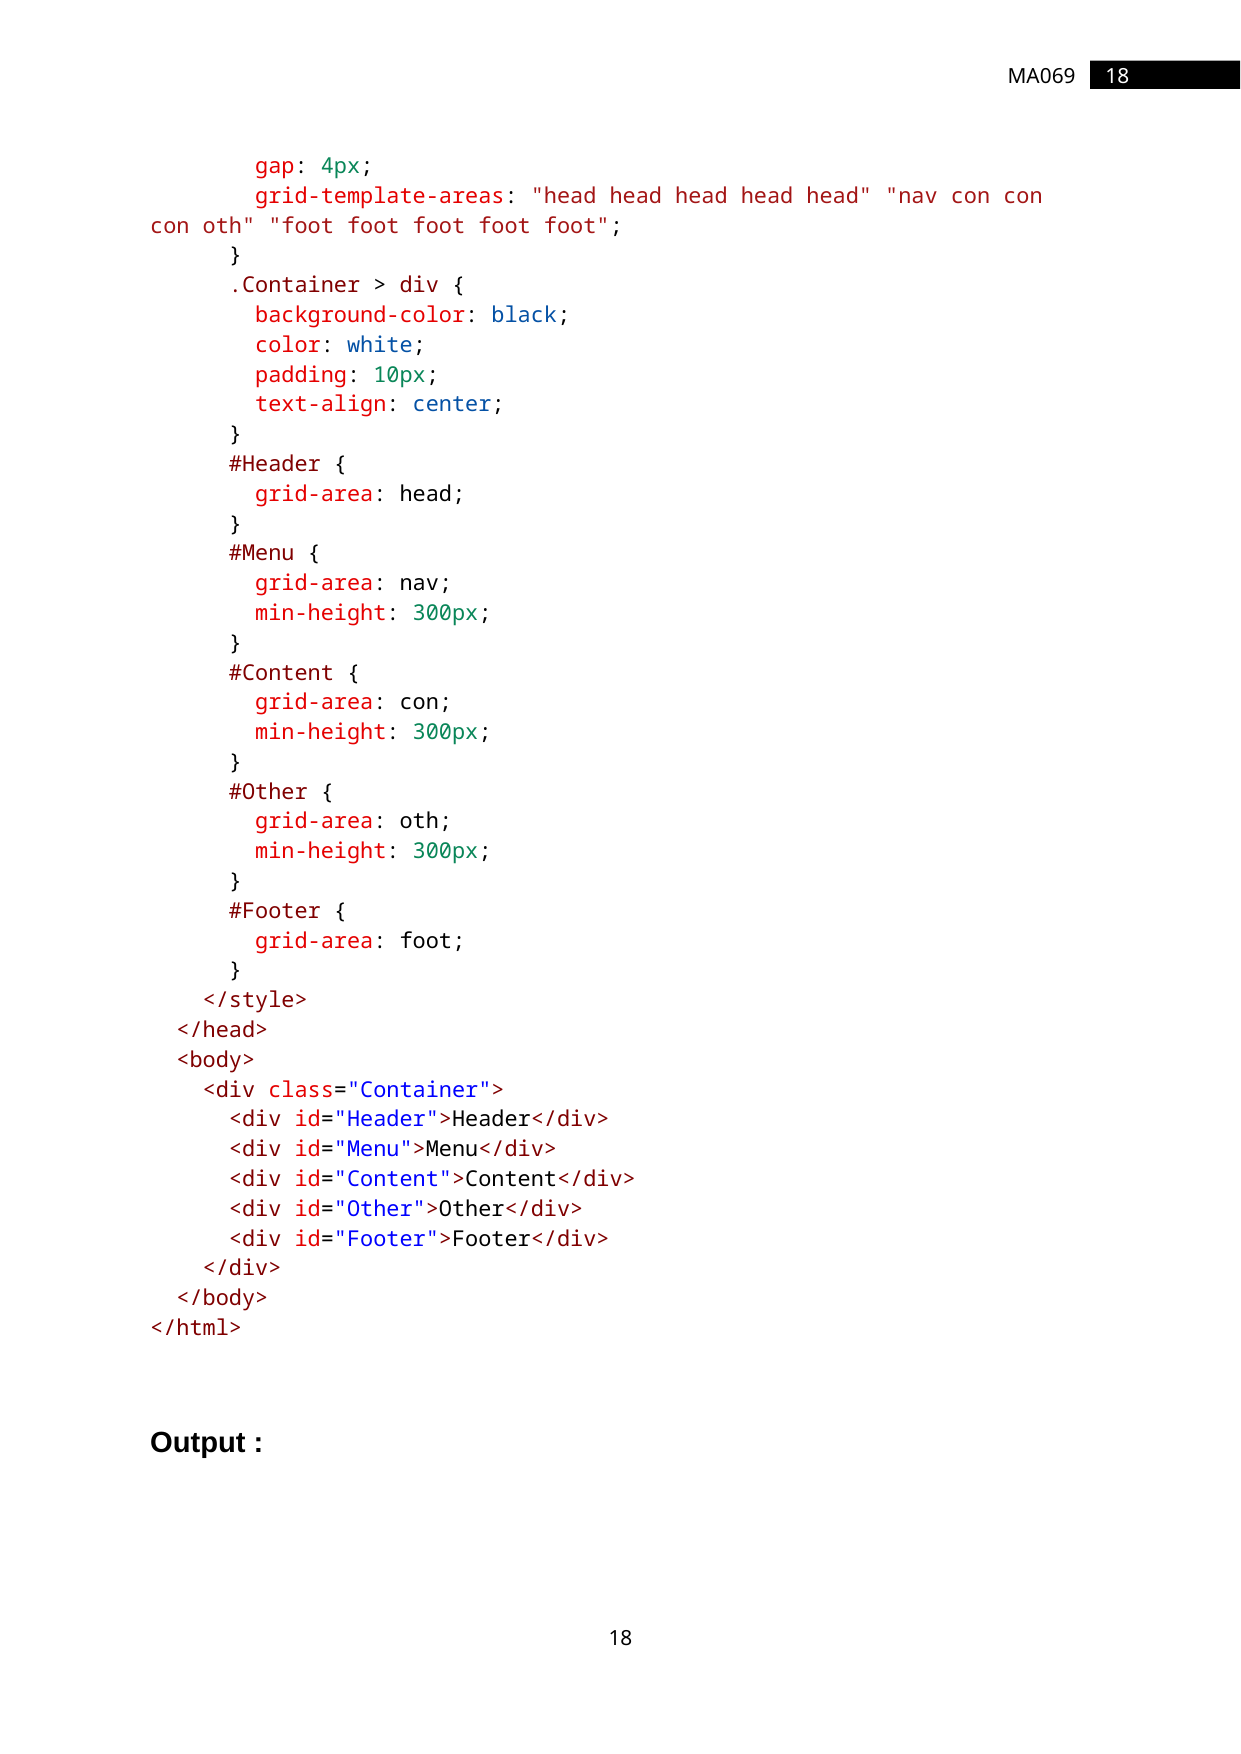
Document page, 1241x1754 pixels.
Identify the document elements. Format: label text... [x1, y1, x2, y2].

text text-align: center; [150, 388, 1090, 418]
text } [150, 418, 1090, 448]
text gap: 4px; [150, 150, 1090, 180]
text grid-area: con; [150, 686, 1090, 716]
text grid-area: foot; [150, 924, 1090, 954]
text #Footer { [150, 895, 1090, 924]
text <body> [150, 1044, 1090, 1073]
text <div class="Container"> [150, 1073, 1090, 1103]
text #Menu { [150, 537, 1090, 567]
text <div id="Header">Header</div> [150, 1103, 1090, 1133]
text grid-area: oth; [150, 805, 1090, 835]
text } [150, 239, 1090, 269]
text color: white; [150, 329, 1090, 358]
text <div id="Footer">Footer</div> [150, 1222, 1090, 1252]
text min-height: 300px; [150, 716, 1090, 746]
text } [150, 507, 1090, 537]
text } [150, 746, 1090, 776]
text } [150, 954, 1090, 984]
text #Content { [150, 656, 1090, 686]
text } [150, 627, 1090, 656]
text background-color: black; [150, 299, 1090, 329]
text </head> [150, 1014, 1090, 1044]
text } [150, 865, 1090, 895]
text min-height: 300px; [150, 835, 1090, 865]
text padding: 10px; [150, 358, 1090, 388]
text .Container > div { [150, 269, 1090, 299]
text min-height: 300px; [150, 597, 1090, 627]
text <div id="Content">Content</div> [150, 1163, 1090, 1193]
text Output : [150, 1425, 1090, 1458]
text </style> [150, 984, 1090, 1014]
text </body> [150, 1282, 1090, 1312]
text <div id="Menu">Menu</div> [150, 1133, 1090, 1163]
text #Other { [150, 776, 1090, 805]
text </div> [150, 1252, 1090, 1282]
text grid-template-areas: "head head head head head" "nav con con con oth" "foot foot foot foot foot"; [150, 180, 1090, 239]
text <div id="Other">Other</div> [150, 1193, 1090, 1222]
text #Header { [150, 448, 1090, 478]
text grid-area: nav; [150, 567, 1090, 597]
text grid-area: head; [150, 478, 1090, 507]
text </html> [150, 1312, 1090, 1342]
